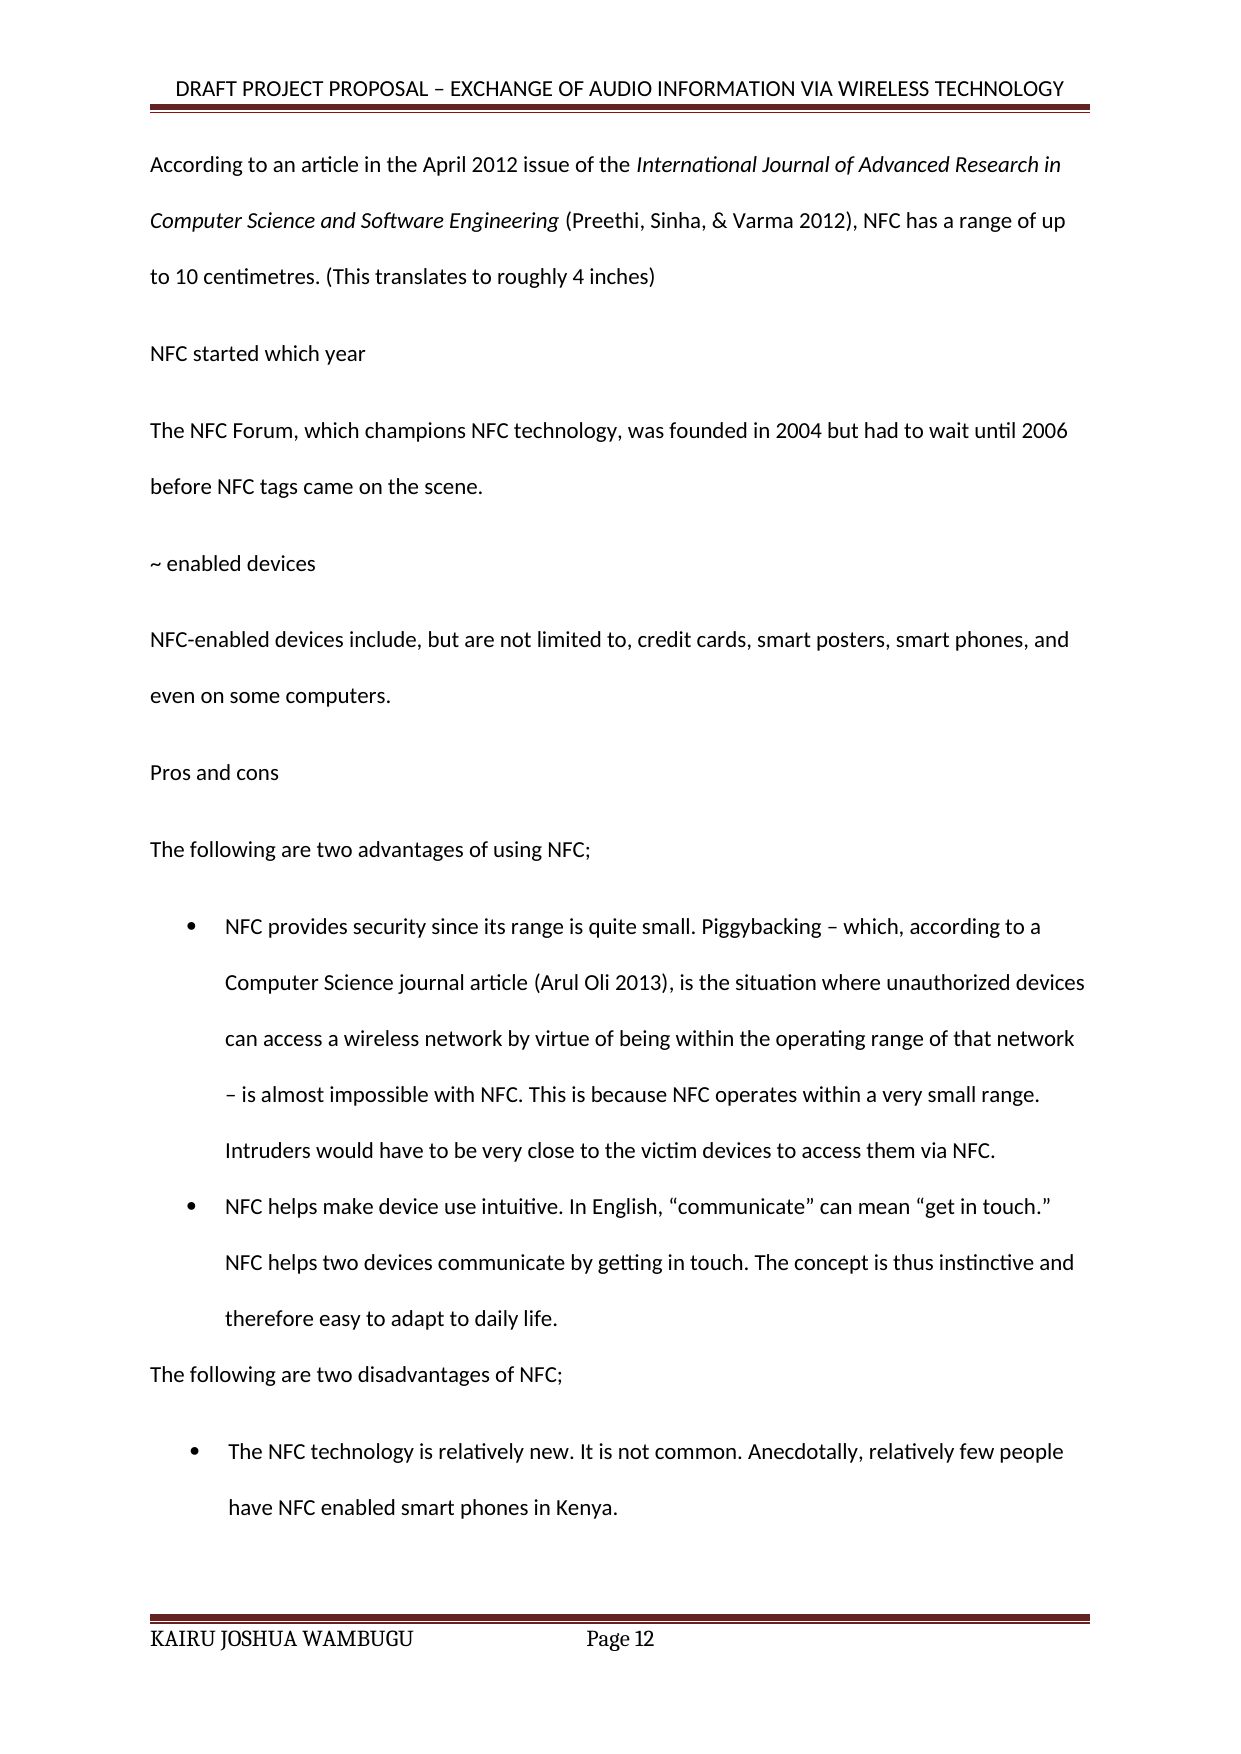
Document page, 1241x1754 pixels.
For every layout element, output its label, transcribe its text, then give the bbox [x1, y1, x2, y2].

text NFC-enabled devices include, but are not limited to, credit cards, smart posters, smart phones, and even on some computers. [150, 626, 1090, 710]
text Pros and cons [150, 758, 1090, 787]
text According to an article in the April 2012 issue of the International Journal of Advanced Research in Computer Science and Software Engineering (Preethi, Sinha, & Varma 2012), NFC has a range of up to 10 centimetres. (This translates to roughly 4 inches) [150, 150, 1090, 290]
text The NFC Forum, which champions NFC technology, was founded in 2004 but had to wait until 2006 before NFC tags came on the scene. [150, 416, 1090, 500]
text The following are two advantages of using NFC; [150, 835, 1090, 863]
text ~ enabled devices [150, 549, 1090, 577]
list NFC helps make device use intuitive. In English, “communicate” can mean “get in touch.” NFC helps two devices communicate by getting in touch. The concept is thus instinctive and therefore easy to adapt to daily life. [187, 1192, 1090, 1333]
list The NFC technology is relatively new. It is not common. Anecdotally, relatively few people have NFC enabled smart phones in Kenya. [191, 1437, 1090, 1522]
list NFC provides security since its range is quite small. Piggybacking – which, according to a Computer Science journal article , is the situation where unauthorized devices can access a wireless network by virtue of being within the operating range of that network – is almost impossible with NFC. This is because NFC operates within a very small range. Intruders would have to be very close to the victim devices to access them via NFC. [187, 912, 1090, 1164]
text The following are two disadvantages of NFC; [150, 1361, 1090, 1389]
text NFC started which year [150, 339, 1090, 367]
